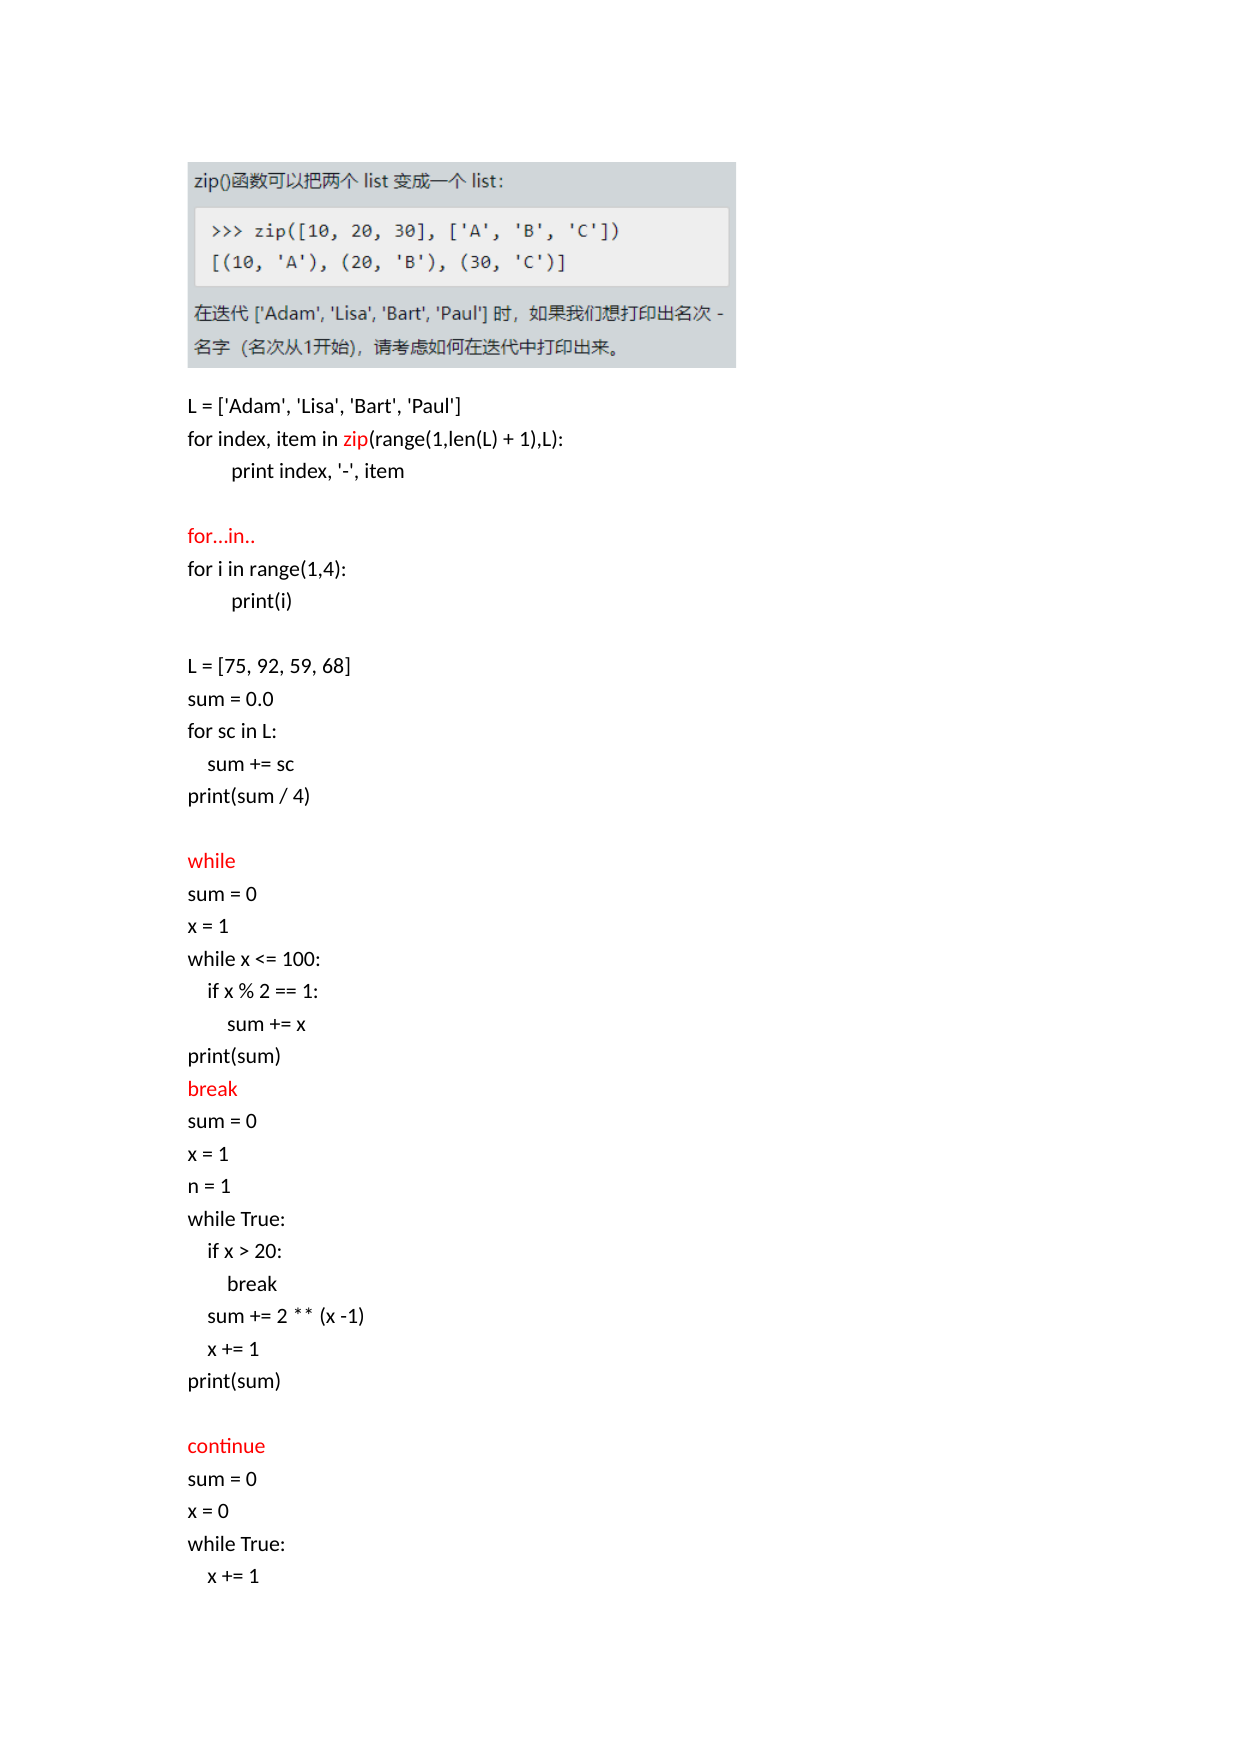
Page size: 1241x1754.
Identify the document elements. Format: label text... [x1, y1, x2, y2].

text while [187, 844, 1053, 877]
text x += 1 [187, 1332, 1053, 1364]
text break [187, 1267, 1053, 1299]
text x = 1 [187, 909, 1053, 942]
text if x > 20: [187, 1234, 1053, 1267]
text while True: [187, 1527, 1053, 1559]
text while True: [187, 1202, 1053, 1234]
text print(sum) [187, 1364, 1053, 1397]
text n = 1 [187, 1169, 1053, 1202]
text for i in range(1,4): [187, 552, 1053, 584]
text sum += 2 ** (x -1) [187, 1299, 1053, 1332]
text break [187, 1072, 1053, 1104]
text sum = 0 [187, 877, 1053, 909]
text for index, item in zip(range(1,len(L) + 1),L): [187, 422, 1053, 454]
text x = 0 [187, 1494, 1053, 1527]
text print(sum) [187, 1039, 1053, 1072]
text if x % 2 == 1: [187, 974, 1053, 1007]
text L = ['Adam', 'Lisa', 'Bart', 'Paul'] [187, 389, 1053, 422]
text print index, '-', item [187, 454, 1053, 487]
text sum += x [187, 1007, 1053, 1039]
text print(i) [187, 584, 1053, 617]
text while x <= 100: [187, 942, 1053, 974]
text continue [187, 1429, 1053, 1462]
text x = 1 [187, 1137, 1053, 1169]
text sum = 0 [187, 1462, 1053, 1494]
text sum += sc [187, 747, 1053, 779]
text x += 1 [187, 1559, 1053, 1592]
text sum = 0 [187, 1104, 1053, 1137]
text L = [75, 92, 59, 68] [187, 649, 1053, 682]
text print(sum / 4) [187, 779, 1053, 812]
text sum = 0.0 [187, 682, 1053, 714]
text for sc in L: [187, 714, 1053, 747]
picture [187, 162, 737, 368]
text for…in.. [187, 519, 1053, 552]
